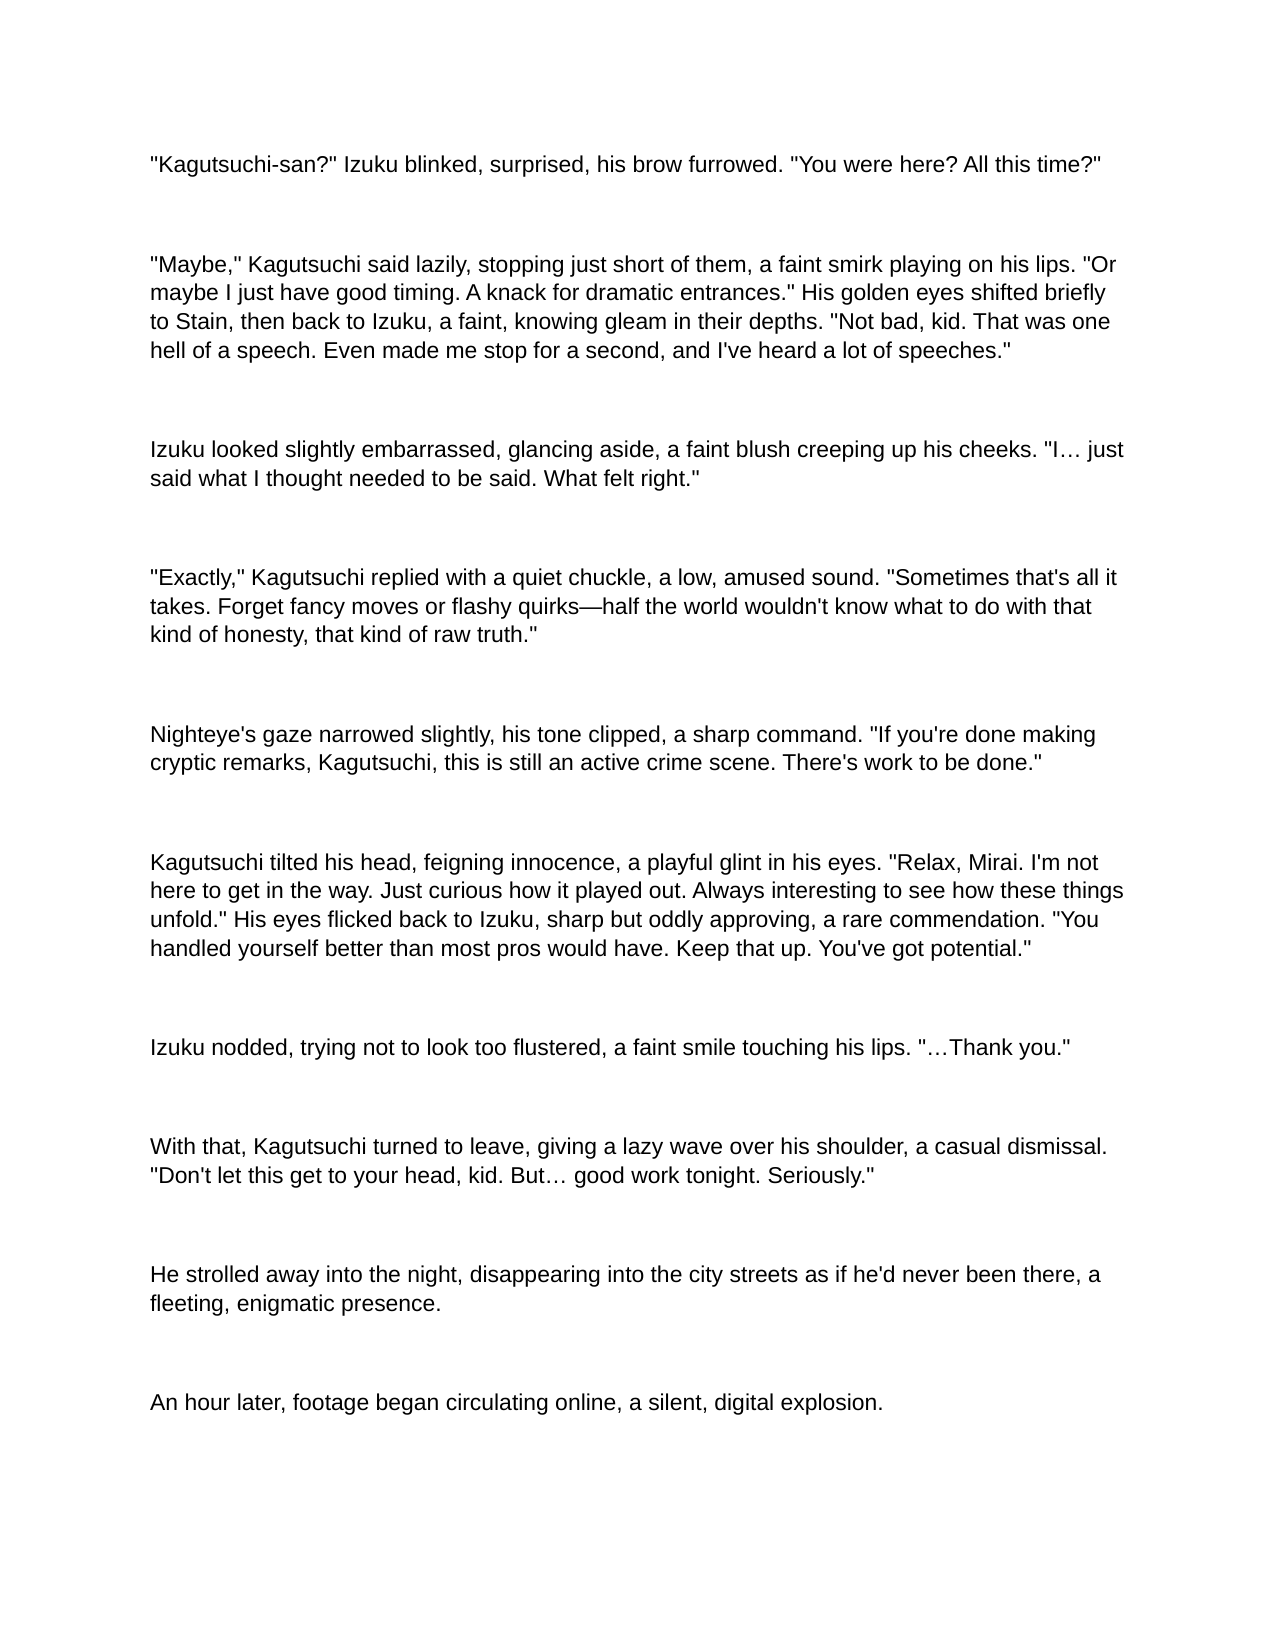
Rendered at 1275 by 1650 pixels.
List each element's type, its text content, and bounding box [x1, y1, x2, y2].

text Izuku nodded, trying not to look too flustered, a faint smile touching his lips. "…Thank you." [150, 1032, 1125, 1061]
text Kagutsuchi tilted his head, feigning innocence, a playful glint in his eyes. "Relax, Mirai. I'm not here to get in the way. Just curious how it played out. Always interesting to see how these things unfold." His eyes flicked back to Izuku, sharp but oddly approving, a rare commendation. "You handled yourself better than most pros would have. Keep that up. You've got potential." [150, 847, 1125, 962]
text An hour later, footage began circulating online, a silent, digital explosion. [150, 1387, 1125, 1416]
text "Kagutsuchi-san?" Izuku blinked, surprised, his brow furrowed. "You were here? All this time?" [150, 150, 1125, 179]
text He strolled away into the night, disappearing into the city streets as if he'd never been there, a fleeting, enigmatic presence. [150, 1259, 1125, 1317]
text With that, Kagutsuchi turned to leave, giving a lazy wave over his shoulder, a casual dismissal. "Don't let this get to your head, kid. But… good work tonight. Seriously." [150, 1132, 1125, 1189]
text "Maybe," Kagutsuchi said lazily, stopping just short of them, a faint smirk playing on his lips. "Or maybe I just have good timing. A knack for dramatic entrances." His golden eyes shifted briefly to Stain, then back to Izuku, a faint, knowing gleam in their depths. "Not bad, kid. That was one hell of a speech. Even made me stop for a second, and I've heard a lot of speeches." [150, 249, 1125, 364]
text "Exactly," Kagutsuchi replied with a quiet chuckle, a low, amused sound. "Sometimes that's all it takes. Forget fancy moves or flashy quirks—half the world wouldn't know what to do with that kind of honesty, that kind of raw truth." [150, 562, 1125, 649]
text Nighteye's gaze narrowed slightly, his tone clipped, a sharp command. "If you're done making cryptic remarks, Kagutsuchi, this is still an active crime scene. There's work to be done." [150, 719, 1125, 777]
text Izuku looked slightly embarrassed, glancing aside, a faint blush creeping up his cheeks. "I… just said what I thought needed to be said. What felt right." [150, 434, 1125, 492]
